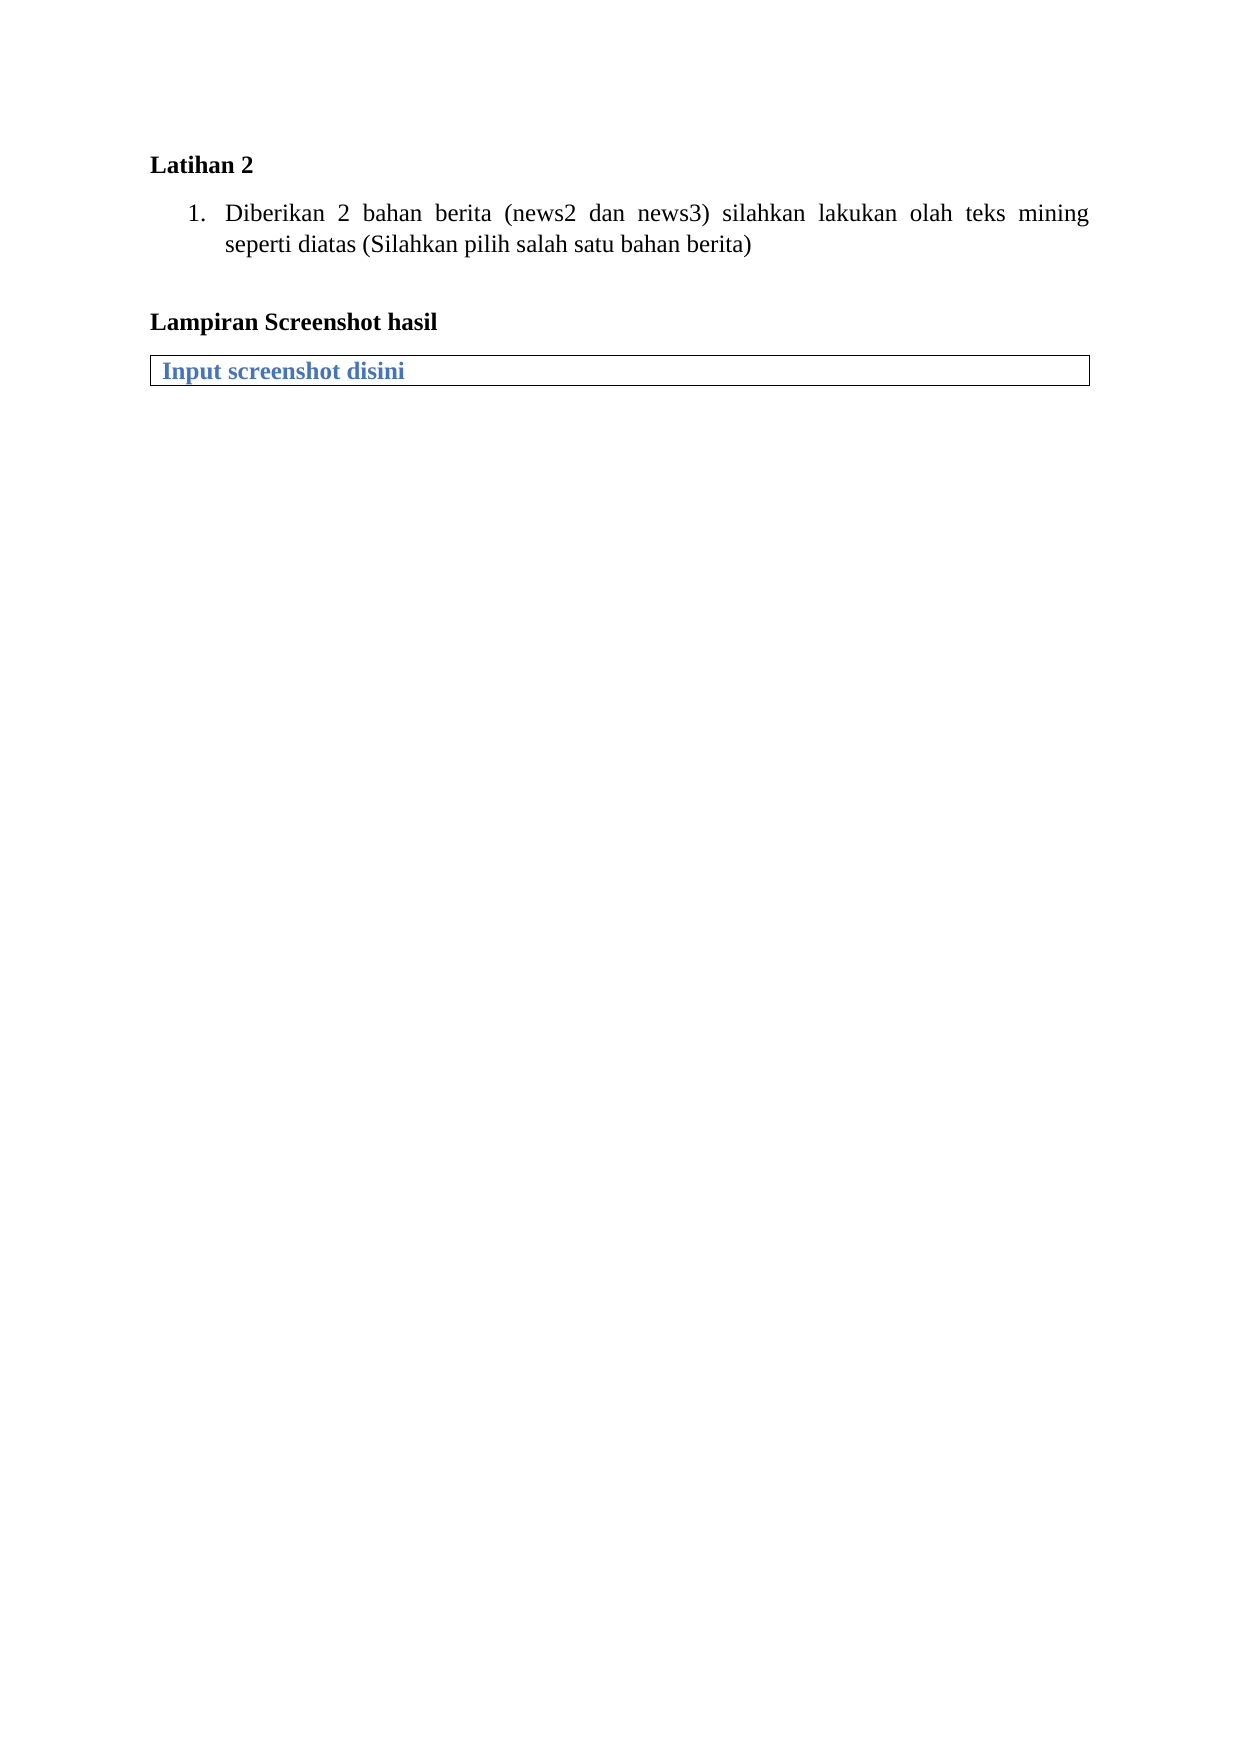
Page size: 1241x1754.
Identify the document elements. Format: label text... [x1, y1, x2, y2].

text Lampiran Screenshot hasil [150, 307, 1090, 336]
list Diberikan 2 bahan berita (news2 dan news3) silahkan lakukan olah teks mining seperti diatas (Silahkan pilih salah satu bahan berita) [187, 198, 1090, 257]
text Latihan 2 [150, 150, 1090, 179]
table_header Input screenshot disini [151, 356, 1089, 385]
